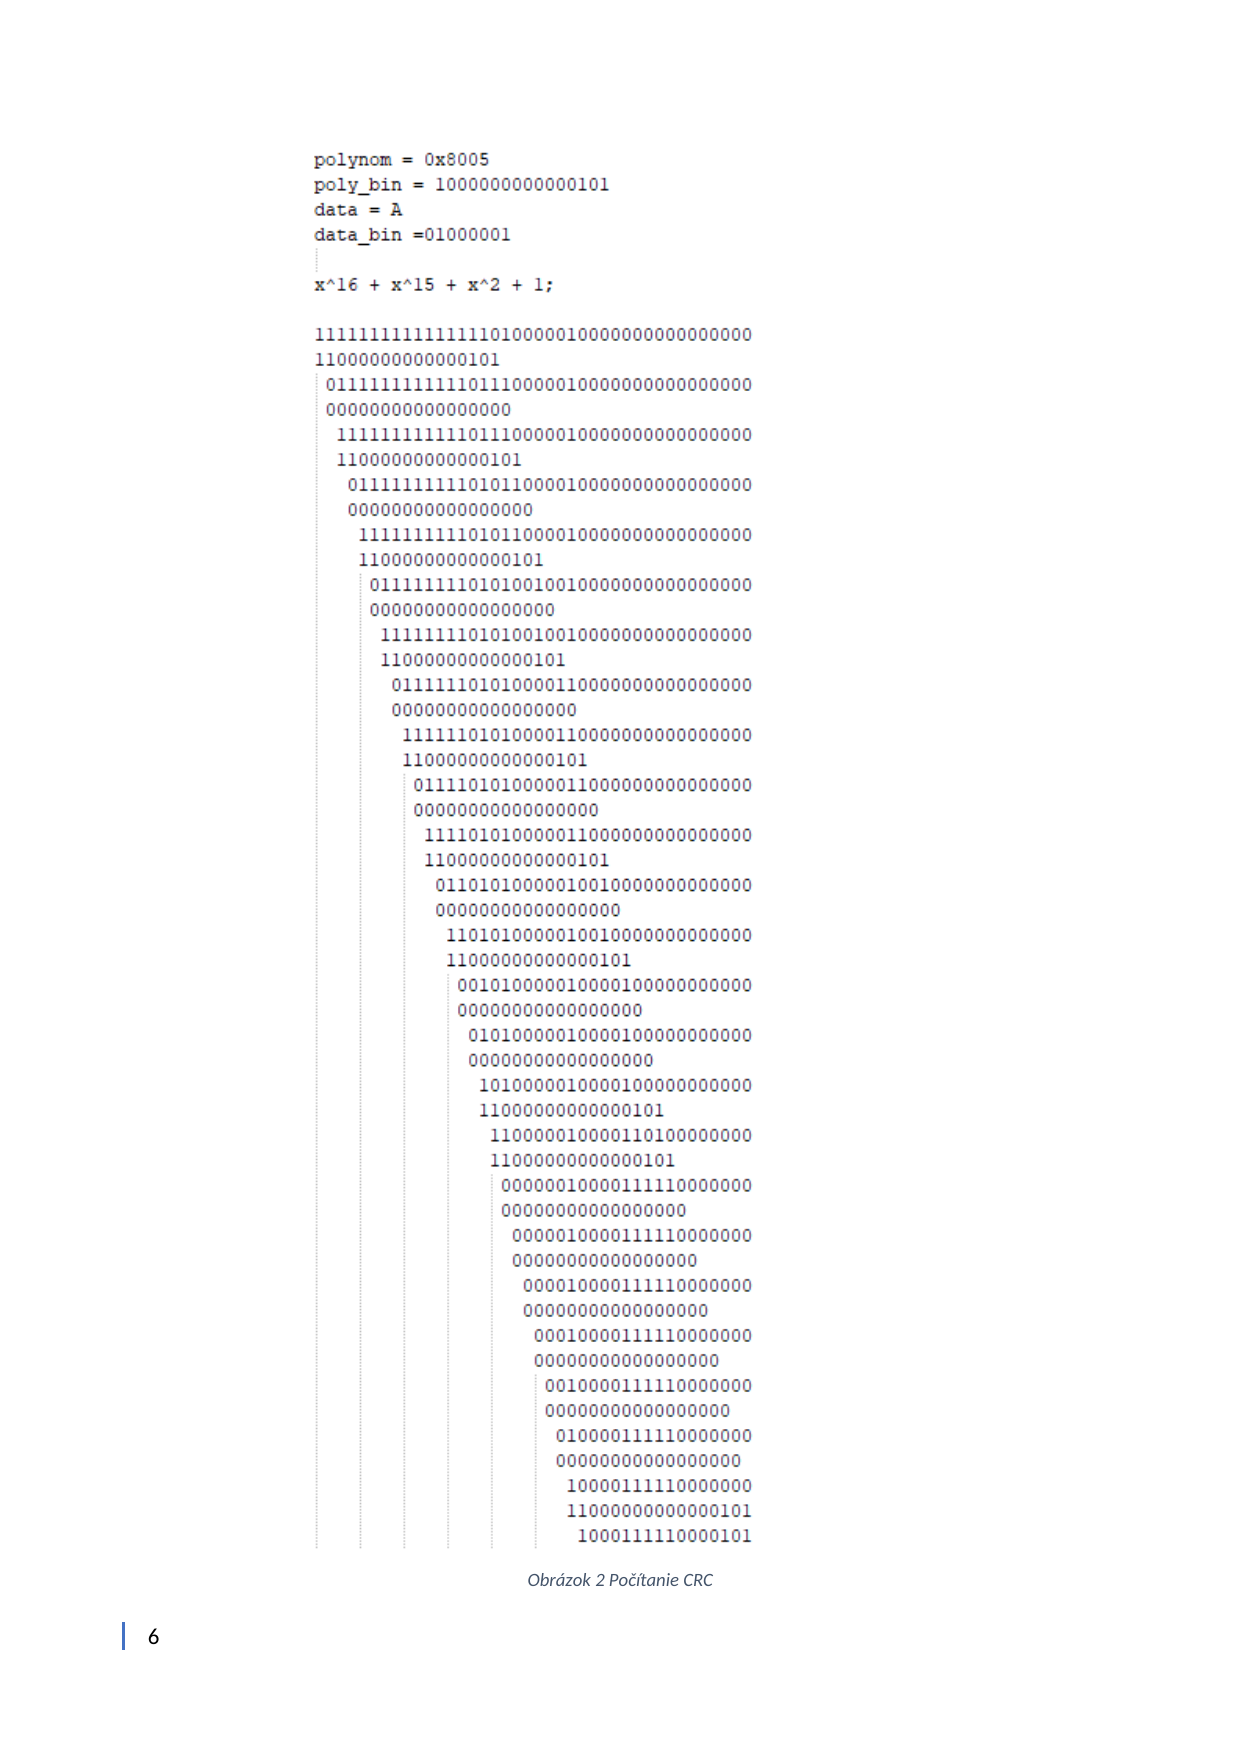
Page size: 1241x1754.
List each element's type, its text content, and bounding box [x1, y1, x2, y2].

picture [288, 147, 953, 1550]
